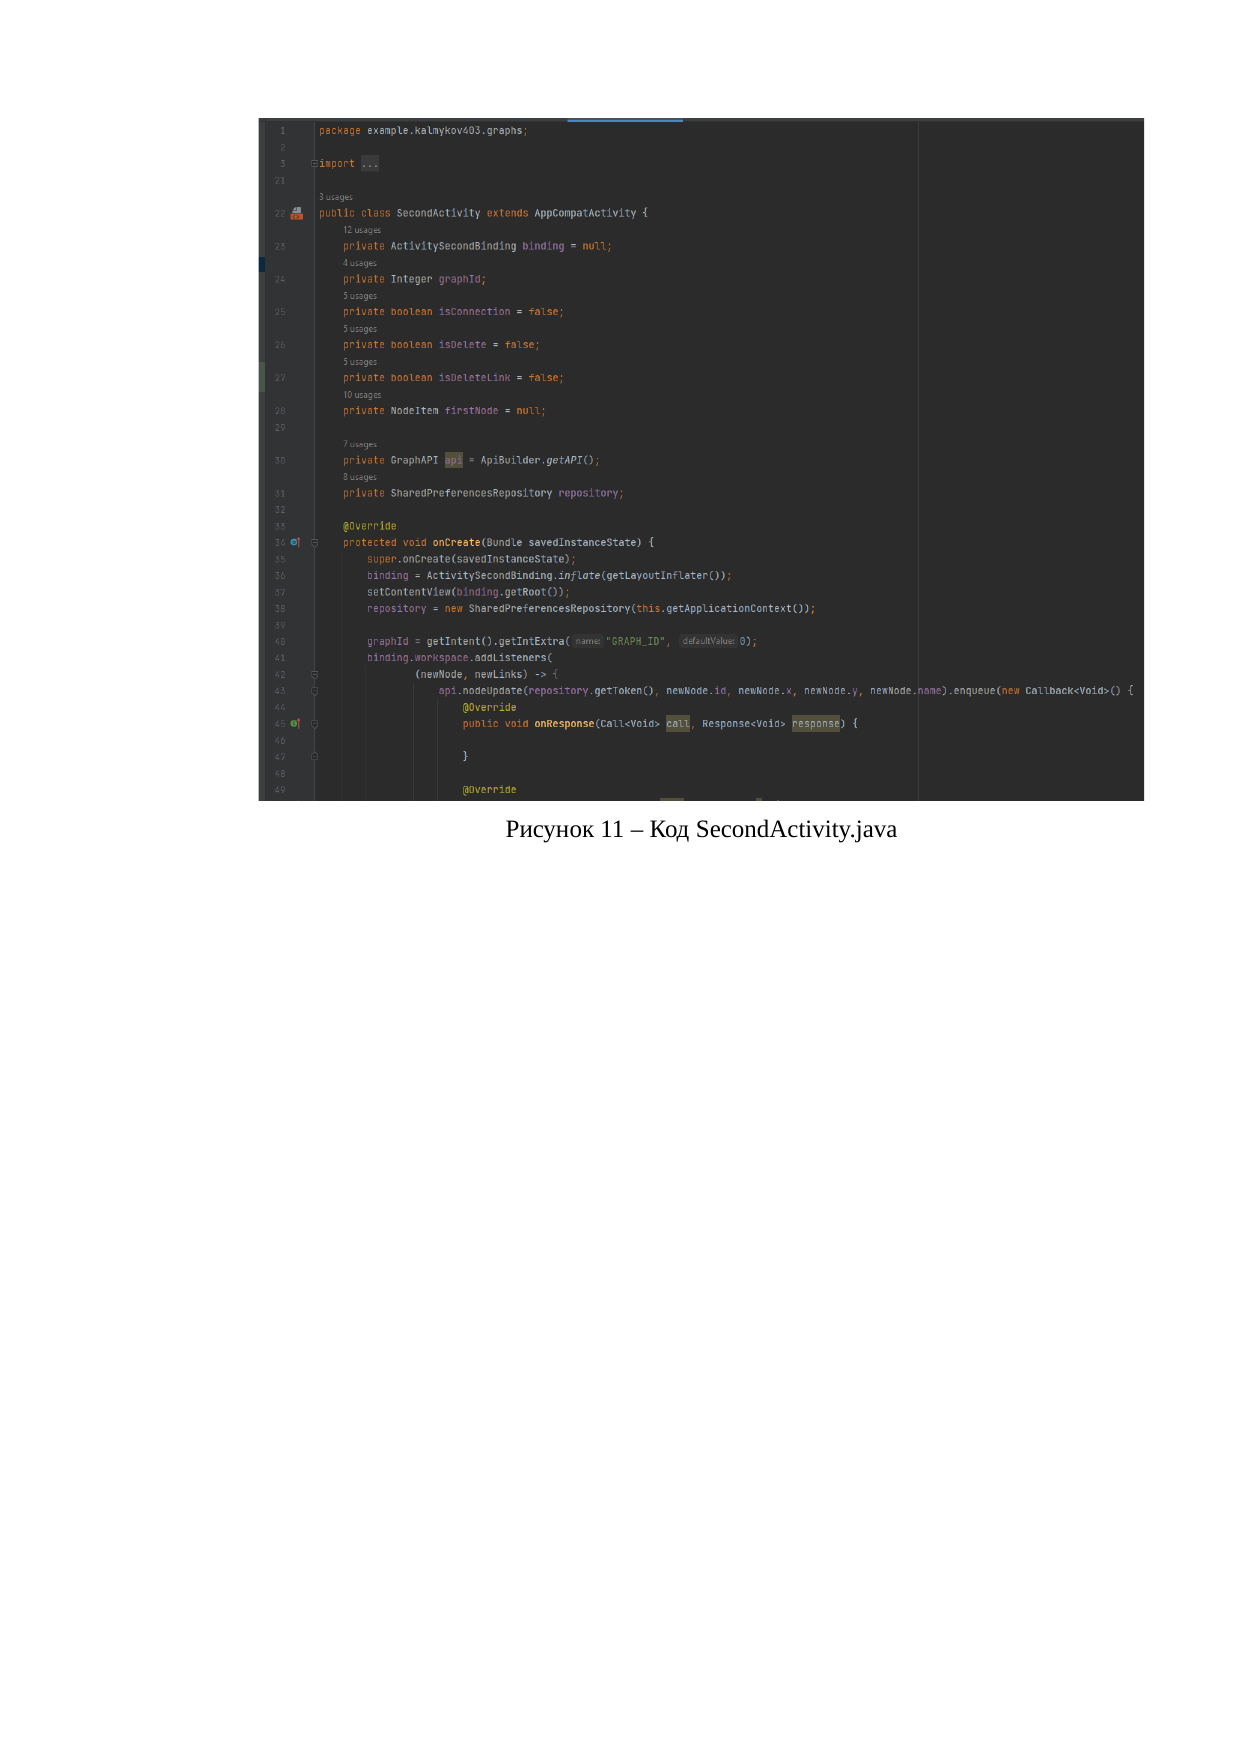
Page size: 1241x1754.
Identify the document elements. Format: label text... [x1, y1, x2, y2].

picture [258, 118, 1145, 801]
text Рисунок 11 – Код SecondActivity.java [177, 814, 1152, 843]
